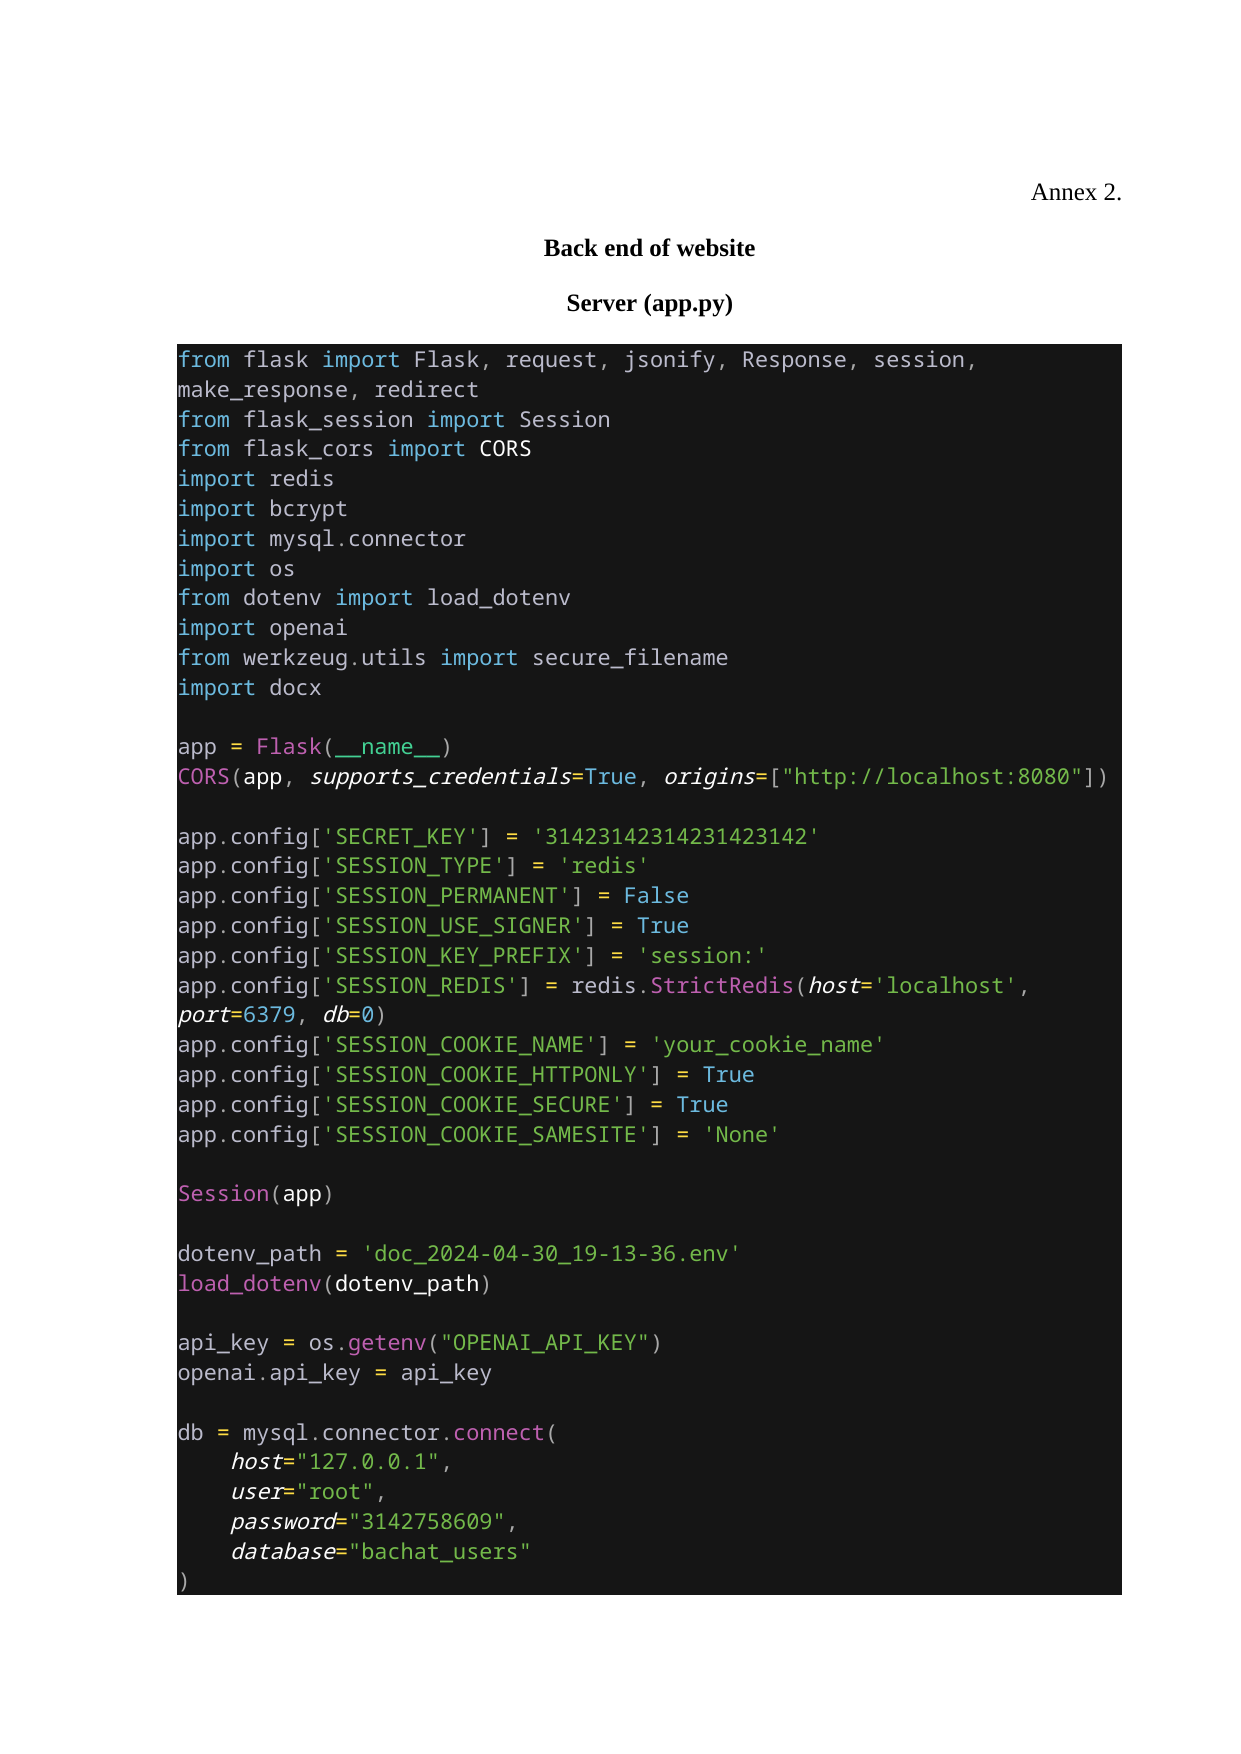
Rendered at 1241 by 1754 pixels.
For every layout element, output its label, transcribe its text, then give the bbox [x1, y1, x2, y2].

text Annex 2. [177, 177, 1122, 206]
text app.config['SESSION_COOKIE_HTTPONLY'] = True [177, 1059, 1122, 1089]
text password="3142758609", [177, 1506, 1122, 1536]
text app.config['SESSION_REDIS'] = redis.StrictRedis(host='localhost', port=6379, db=0) [177, 970, 1122, 1029]
text app.config['SESSION_USE_SIGNER'] = True [177, 910, 1122, 940]
text import redis [177, 463, 1122, 493]
text import bcrypt [177, 493, 1122, 523]
text ) [177, 1566, 1122, 1595]
text app.config['SECRET_KEY'] = '31423142314231423142' [177, 821, 1122, 851]
text user="root", [177, 1476, 1122, 1506]
text CORS(app, supports_credentials=True, origins=["http://localhost:8080"]) [177, 761, 1122, 791]
text host="127.0.0.1", [177, 1446, 1122, 1476]
text import docx [177, 672, 1122, 702]
text app.config['SESSION_TYPE'] = 'redis' [177, 851, 1122, 880]
text import os [177, 553, 1122, 582]
text load_dotenv(dotenv_path) [177, 1268, 1122, 1297]
text dotenv_path = 'doc_2024-04-30_19-13-36.env' [177, 1238, 1122, 1268]
text app.config['SESSION_KEY_PREFIX'] = 'session:' [177, 940, 1122, 970]
text from flask_cors import CORS [177, 433, 1122, 463]
text app.config['SESSION_COOKIE_SECURE'] = True [177, 1089, 1122, 1119]
text import openai [177, 612, 1122, 642]
text database="bachat_users" [177, 1536, 1122, 1566]
text api_key = os.getenv("OPENAI_API_KEY") [177, 1327, 1122, 1357]
text Back end of website [177, 233, 1122, 262]
text from flask import Flask, request, jsonify, Response, session, make_response, redirect [177, 344, 1122, 404]
text app.config['SESSION_COOKIE_SAMESITE'] = 'None' [177, 1119, 1122, 1148]
text Session(app) [177, 1178, 1122, 1208]
text from dotenv import load_dotenv [177, 582, 1122, 612]
text Server (app.py) [177, 288, 1122, 317]
text app = Flask(__name__) [177, 731, 1122, 761]
text import mysql.connector [177, 523, 1122, 553]
text from werkzeug.utils import secure_filename [177, 642, 1122, 672]
text app.config['SESSION_COOKIE_NAME'] = 'your_cookie_name' [177, 1029, 1122, 1059]
text from flask_session import Session [177, 404, 1122, 433]
text app.config['SESSION_PERMANENT'] = False [177, 880, 1122, 910]
text db = mysql.connector.connect( [177, 1417, 1122, 1446]
text openai.api_key = api_key [177, 1357, 1122, 1387]
